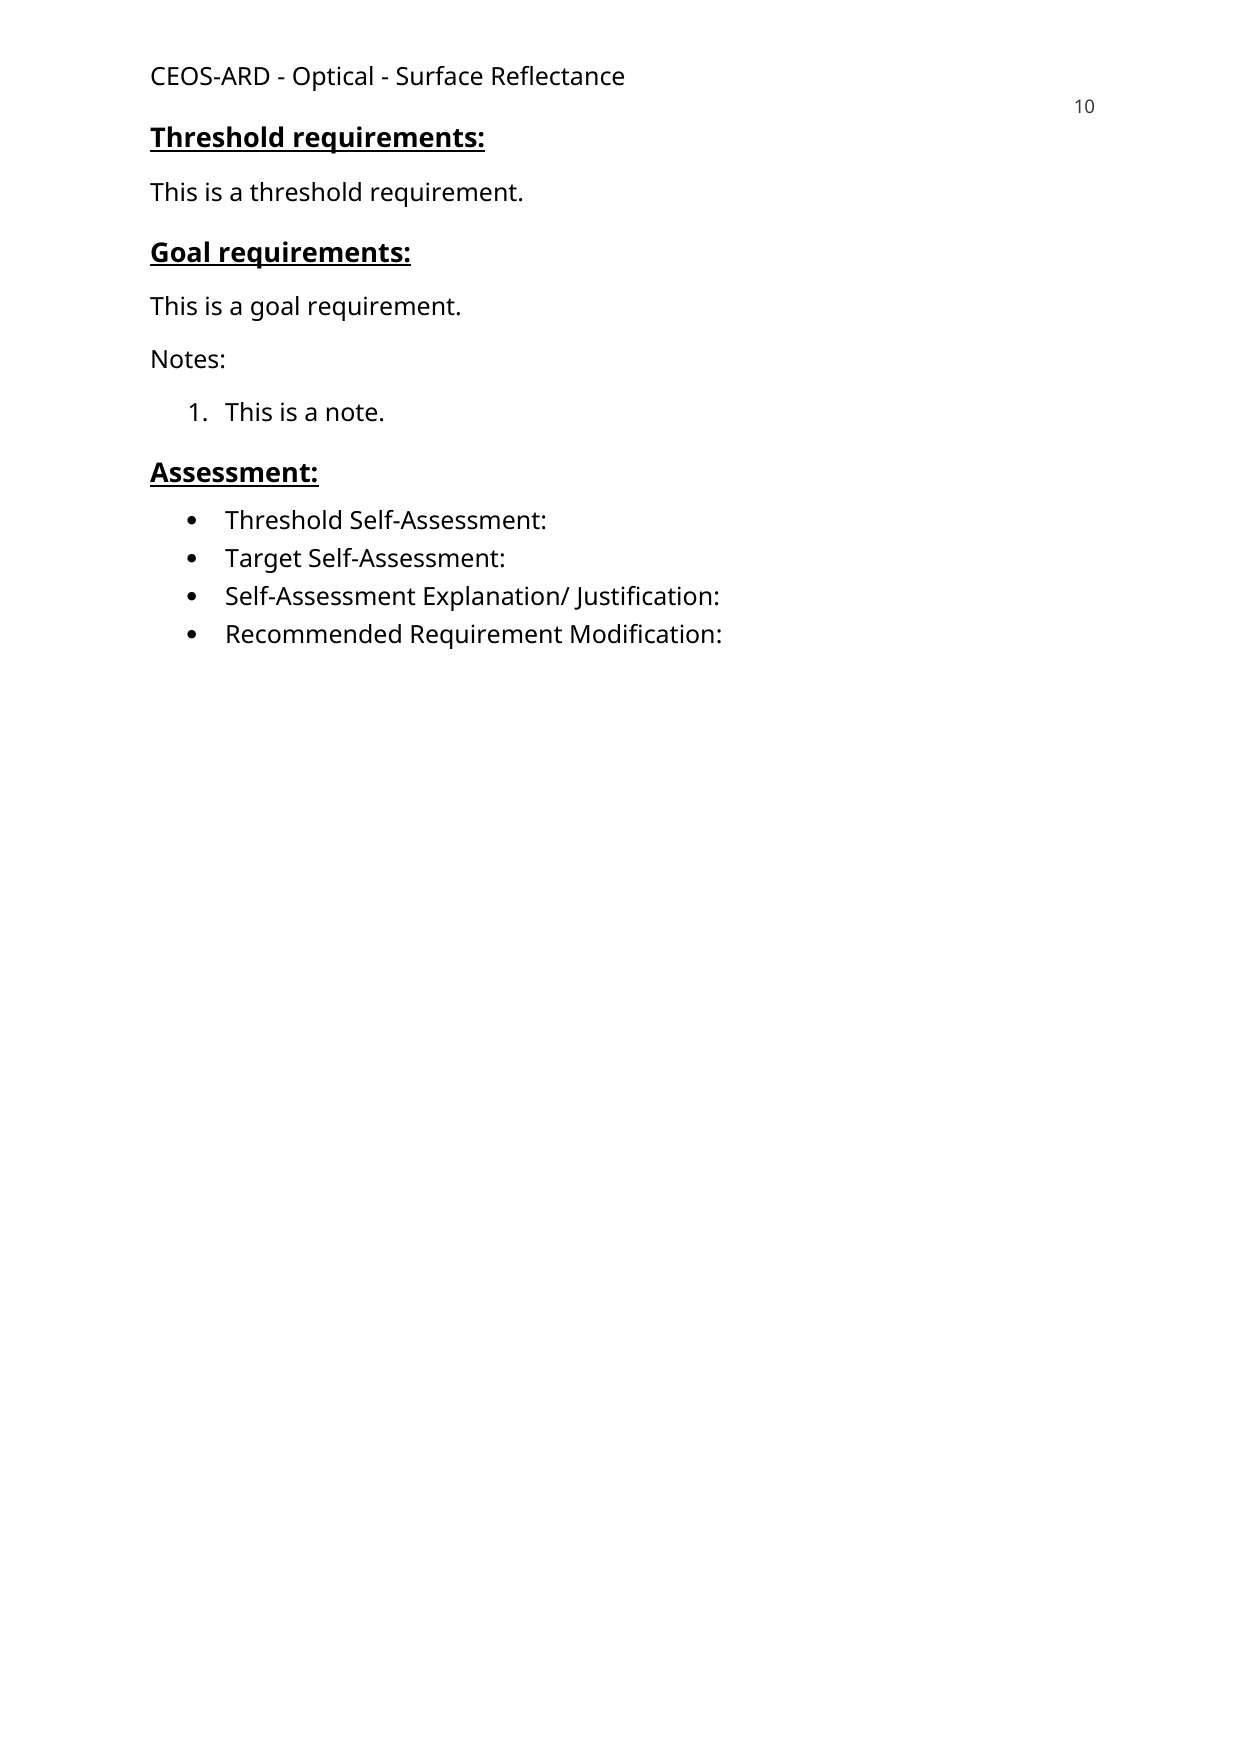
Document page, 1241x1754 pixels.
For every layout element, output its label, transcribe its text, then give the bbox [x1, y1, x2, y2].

list Target Self-Assessment: [187, 541, 1090, 575]
subtitle Threshold requirements: [150, 119, 1090, 156]
list Self-Assessment Explanation/ Justification: [187, 579, 1090, 613]
list This is a note. [187, 394, 1090, 429]
subtitle Goal requirements: [150, 233, 1090, 270]
text This is a goal requirement. [150, 289, 1090, 323]
text Notes: [150, 342, 1090, 376]
list Recommended Requirement Modification: [187, 616, 1090, 651]
subtitle Assessment: [150, 454, 1090, 491]
list Threshold Self-Assessment: [187, 503, 1090, 537]
text This is a threshold requirement. [150, 174, 1090, 208]
